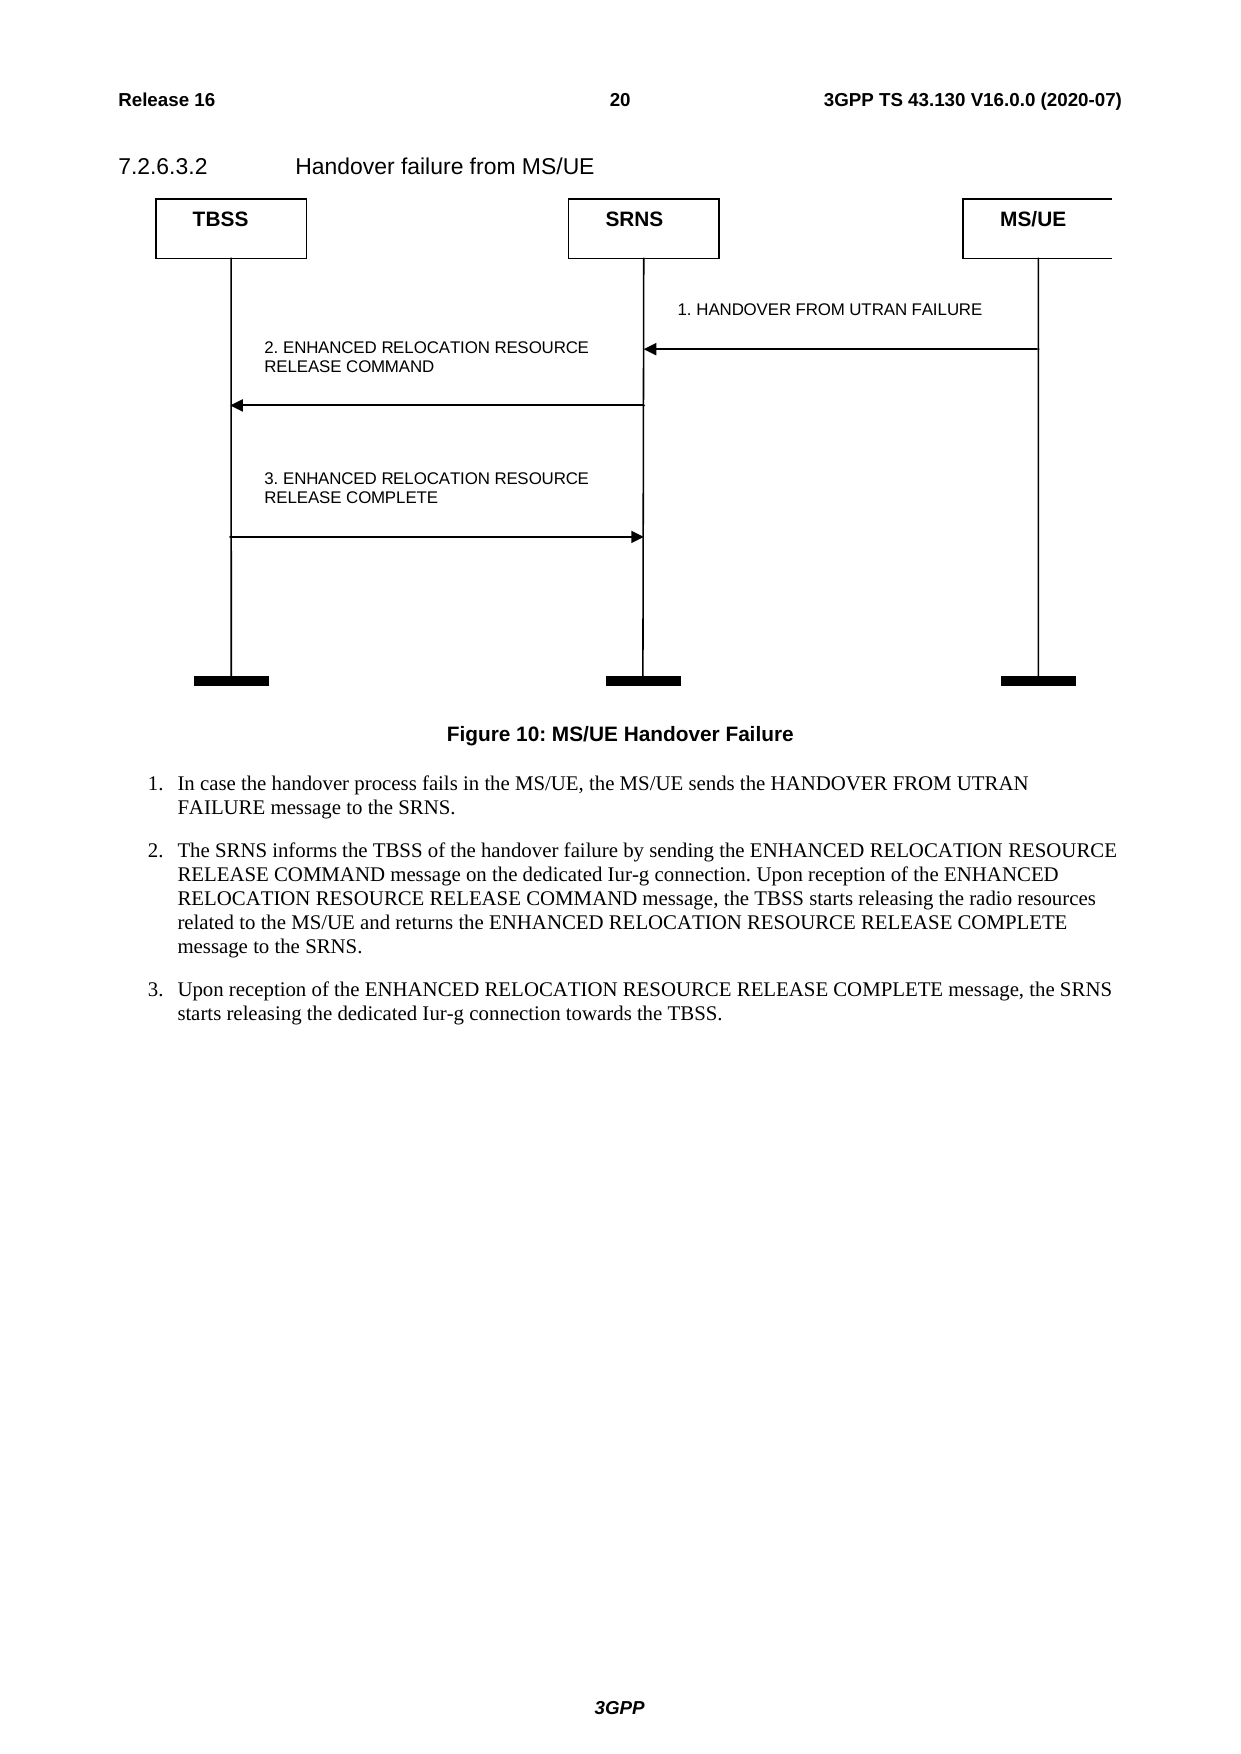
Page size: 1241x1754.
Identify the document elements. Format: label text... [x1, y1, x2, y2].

subtitle 7.2.6.3.2 Handover failure from MS/UE [118, 153, 1122, 179]
text 2. The SRNS informs the TBSS of the handover failure by sending the ENHANCED RELOCATION RESOURCE RELEASE COMMAND message on the dedicated Iur-g connection. Upon reception of the ENHANCED RELOCATION RESOURCE RELEASE COMMAND message, the TBSS starts releasing the radio resources related to the MS/UE and returns the ENHANCED RELOCATION RESOURCE RELEASE COMPLETE message to the SRNS. [148, 838, 1122, 958]
text 3. Upon reception of the ENHANCED RELOCATION RESOURCE RELEASE COMPLETE message, the SRNS starts releasing the dedicated Iur-g connection towards the TBSS. [148, 977, 1122, 1025]
text Figure 10: MS/UE Handover Failure [118, 722, 1122, 746]
text 1. In case the handover process fails in the MS/UE, the MS/UE sends the HANDOVER FROM UTRAN FAILURE message to the SRNS. [148, 771, 1122, 819]
